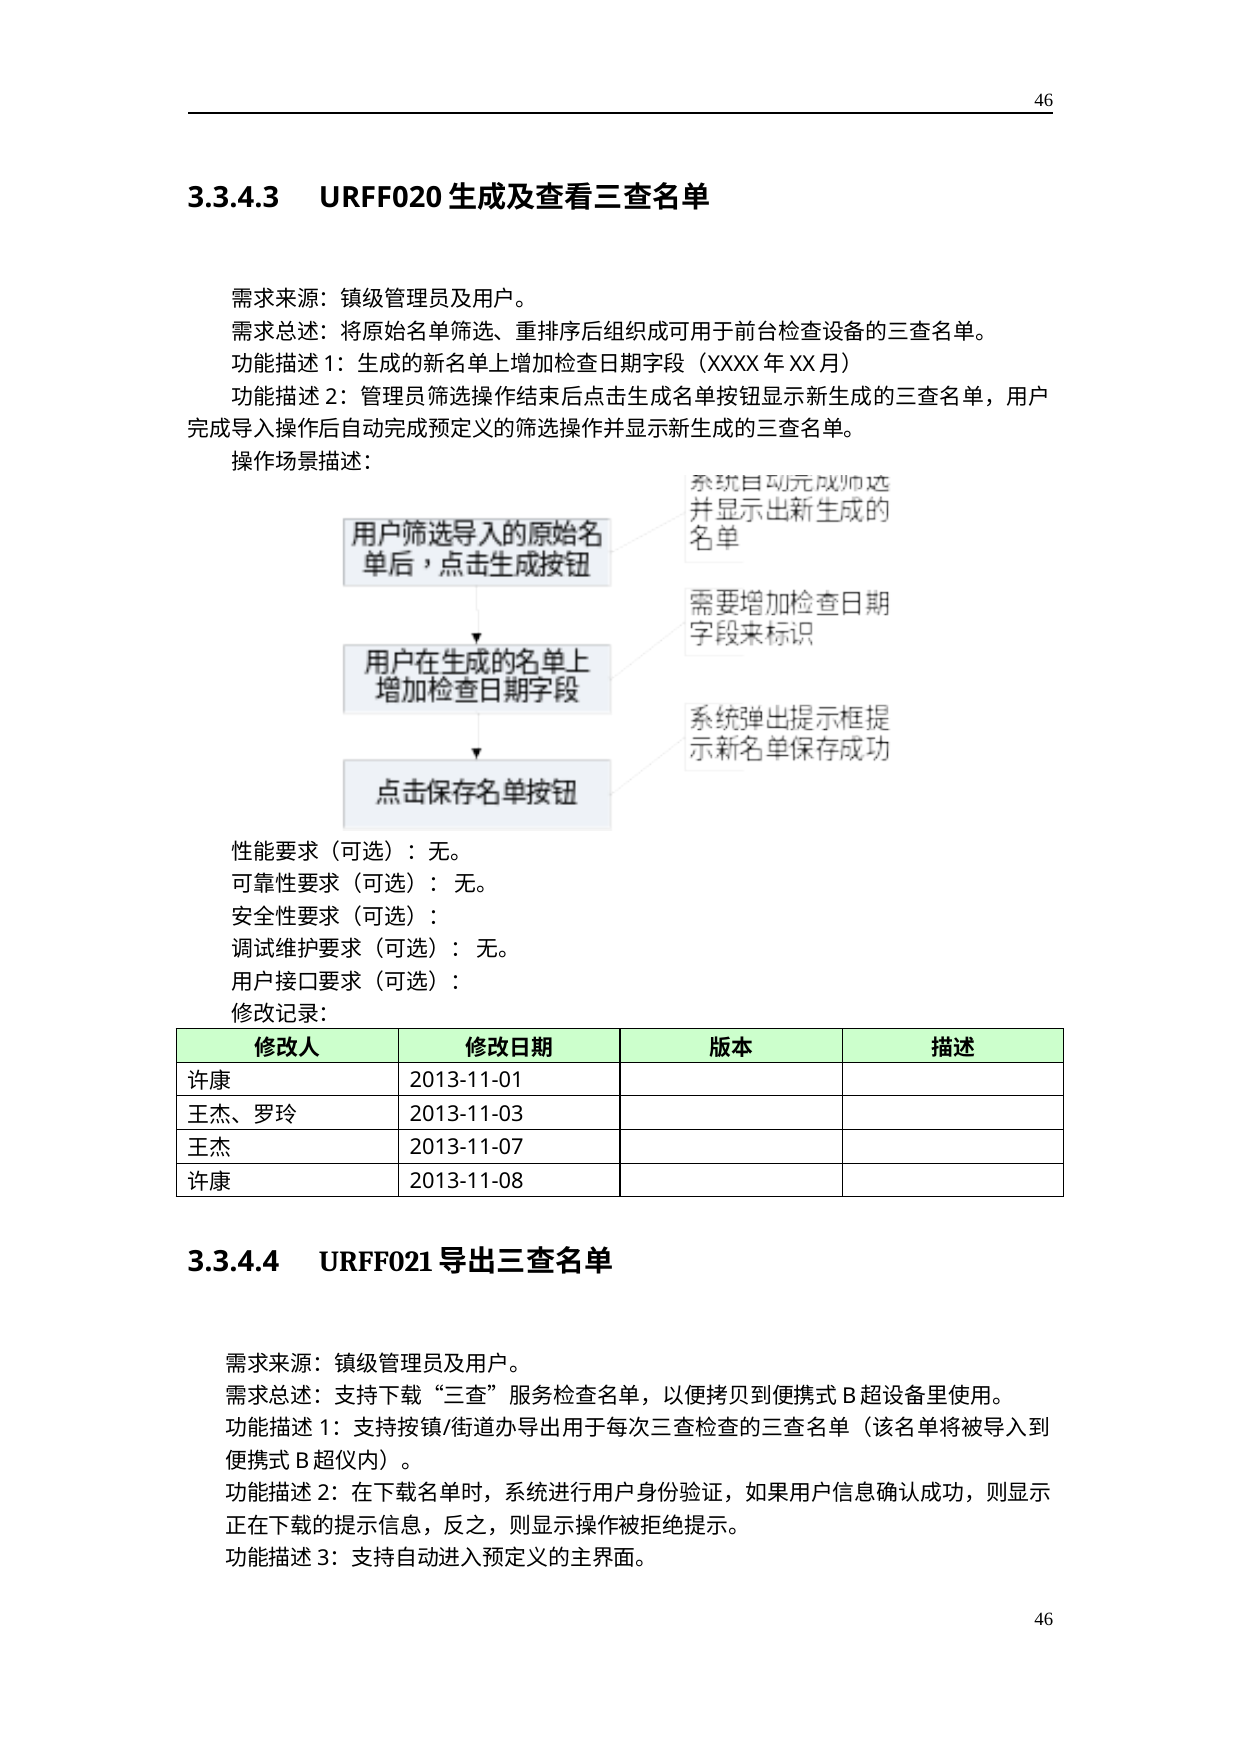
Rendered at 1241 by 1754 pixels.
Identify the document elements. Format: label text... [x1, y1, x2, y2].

text 功能描述1：支持按镇/街道办导出用于每次三查检查的三查名单（该名单将被导入到便携式B超仪内）。 [225, 1410, 1053, 1475]
table_cell 王杰 [177, 1130, 398, 1162]
table_header 描述 [843, 1029, 1063, 1062]
table_cell [621, 1096, 842, 1129]
text 功能描述1：生成的新名单上增加检查日期字段（XXXX年XX月） [187, 346, 1053, 378]
text 修改记录： [187, 996, 1053, 1028]
table_cell [843, 1096, 1063, 1129]
table_cell 2013-11-08 [399, 1164, 619, 1196]
table_cell 许康 [177, 1164, 398, 1196]
table_cell [843, 1130, 1063, 1162]
text 功能描述2：管理员筛选操作结束后点击生成名单按钮显示新生成的三查名单，用户完成导入操作后自动完成预定义的筛选操作并显示新生成的三查名单。 [187, 378, 1053, 443]
text 需求总述：支持下载“三查”服务检查名单，以便拷贝到便携式B超设备里使用。 [225, 1378, 1053, 1410]
table_cell 2013-11-03 [399, 1096, 619, 1129]
text 用户接口要求（可选）： [187, 963, 1053, 996]
table_cell [621, 1063, 842, 1095]
table_cell [843, 1164, 1063, 1196]
table_header 修改日期 [399, 1029, 619, 1062]
table_cell 许康 [177, 1063, 398, 1095]
text 可靠性要求（可选）： 无。 [187, 866, 1053, 898]
text 性能要求（可选）：无。 [187, 833, 1053, 866]
text 需求来源：镇级管理员及用户。 [225, 1345, 1053, 1378]
text 需求总述：将原始名单筛选、重排序后组织成可用于前台检查设备的三查名单。 [187, 313, 1053, 346]
text 操作场景描述： [187, 443, 1053, 476]
text 需求来源：镇级管理员及用户。 [187, 281, 1053, 313]
table_cell 2013-11-07 [399, 1130, 619, 1162]
table_cell 王杰、罗玲 [177, 1096, 398, 1129]
subtitle 3.3.4.3 URFF020生成及查看三查名单 [187, 162, 1053, 227]
table_cell 2013-11-01 [399, 1063, 619, 1095]
text 功能描述2：在下载名单时，系统进行用户身份验证，如果用户信息确认成功，则显示正在下载的提示信息，反之，则显示操作被拒绝提示。 [225, 1475, 1053, 1540]
text 调试维护要求（可选）： 无。 [187, 931, 1053, 963]
subtitle 3.3.4.4 URFF021导出三查名单 [187, 1226, 1053, 1291]
table_cell [843, 1063, 1063, 1095]
text 功能描述3：支持自动进入预定义的主界面。 [225, 1540, 1053, 1573]
text 安全性要求（可选）： [187, 898, 1053, 931]
table_cell [621, 1164, 842, 1196]
table_header 修改人 [177, 1029, 398, 1062]
table_header 版本 [621, 1029, 842, 1062]
table_cell [621, 1130, 842, 1162]
